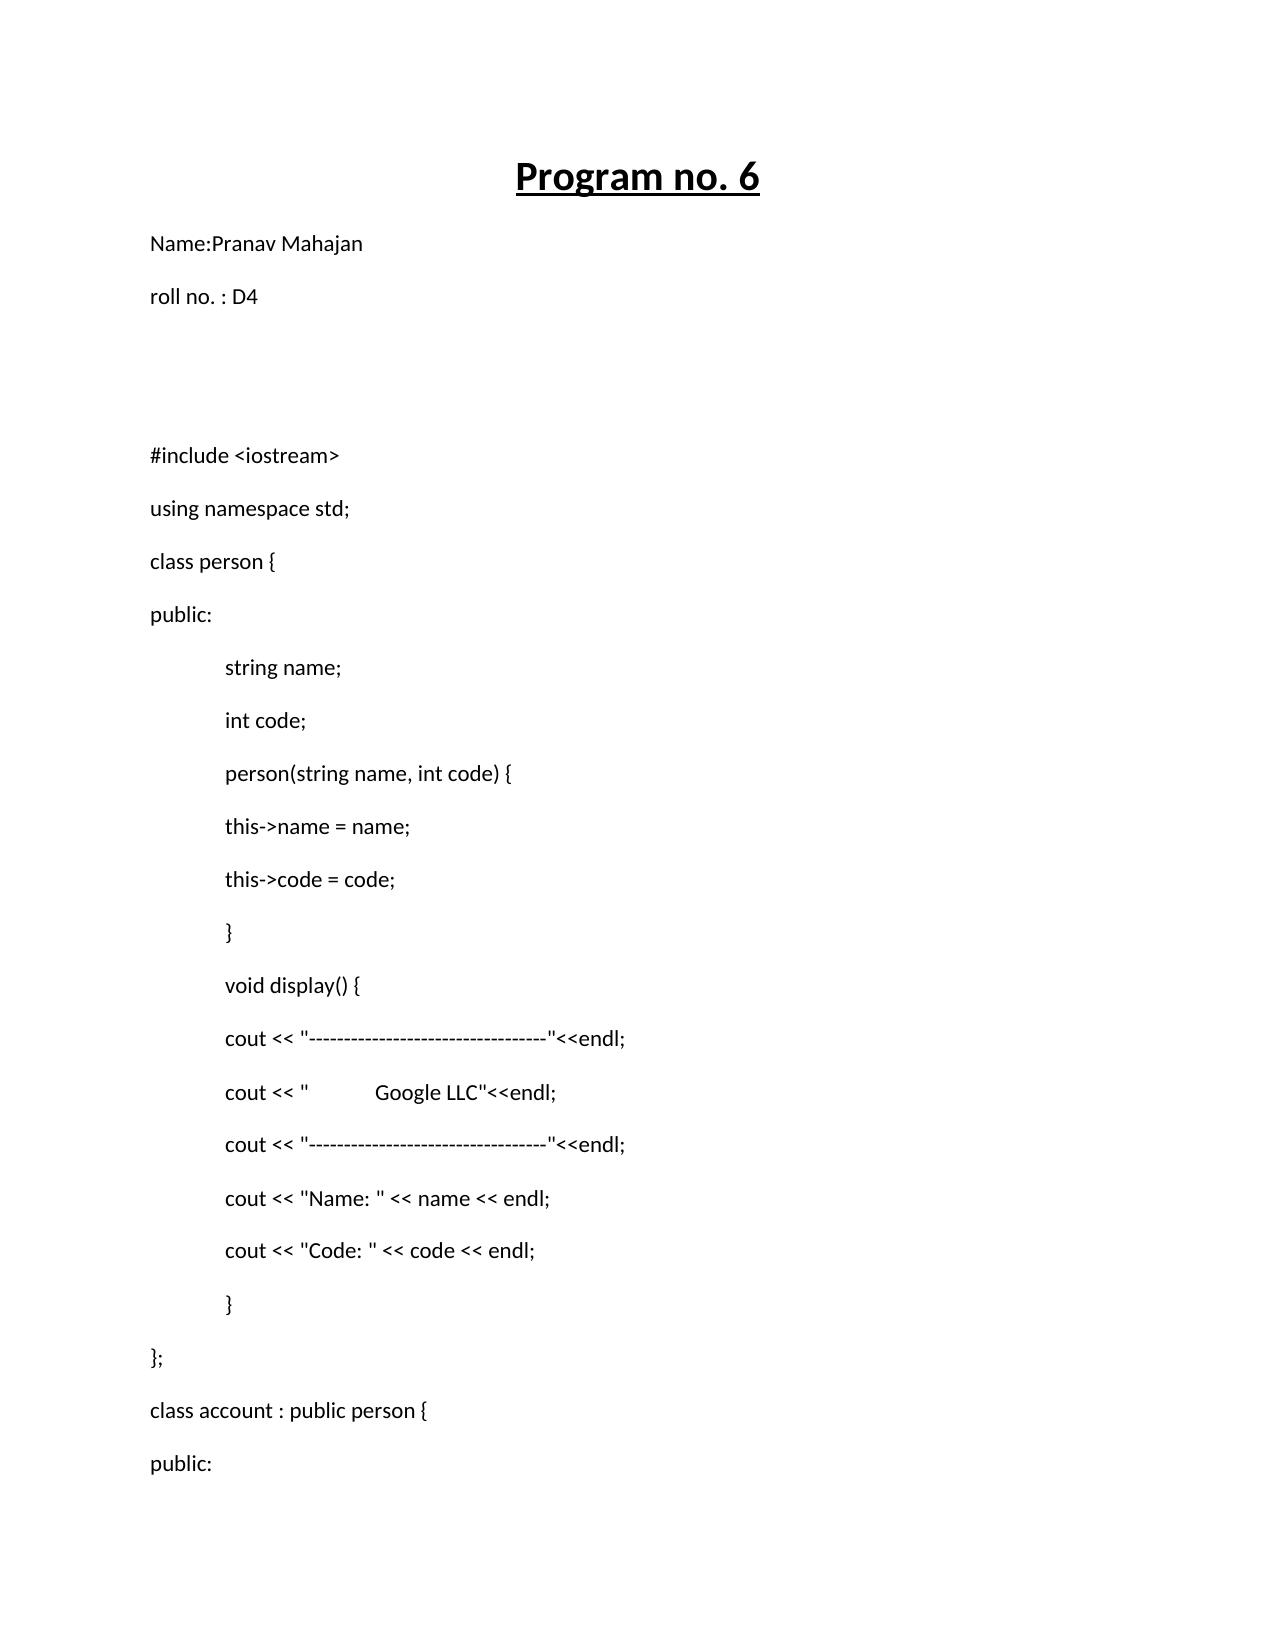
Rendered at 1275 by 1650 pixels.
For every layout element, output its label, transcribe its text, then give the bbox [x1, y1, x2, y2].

text }; [150, 1343, 1125, 1371]
text class account : public person { [150, 1396, 1125, 1424]
text this->code = code; [150, 866, 1125, 893]
text } [150, 1290, 1125, 1318]
text cout << "Name: " << name << endl; [150, 1184, 1125, 1212]
text class person { [150, 547, 1125, 575]
text public: [150, 600, 1125, 628]
text } [150, 918, 1125, 947]
text roll no. : D4 [150, 282, 1125, 310]
text #include <iostream> [150, 441, 1125, 469]
text void display() { [150, 972, 1125, 999]
text person(string name, int code) { [150, 759, 1125, 787]
text cout << "----------------------------------"<<endl; [150, 1131, 1125, 1159]
text Name:Pranav Mahajan [150, 229, 1125, 257]
text int code; [150, 706, 1125, 734]
text string name; [150, 653, 1125, 681]
text Program no. 6 [150, 150, 1125, 201]
text using namespace std; [150, 494, 1125, 522]
text public: [150, 1449, 1125, 1477]
text cout << "----------------------------------"<<endl; [150, 1024, 1125, 1053]
text cout << "Code: " << code << endl; [150, 1237, 1125, 1265]
text cout << " Google LLC"<<endl; [150, 1078, 1125, 1106]
text this->name = name; [150, 812, 1125, 841]
